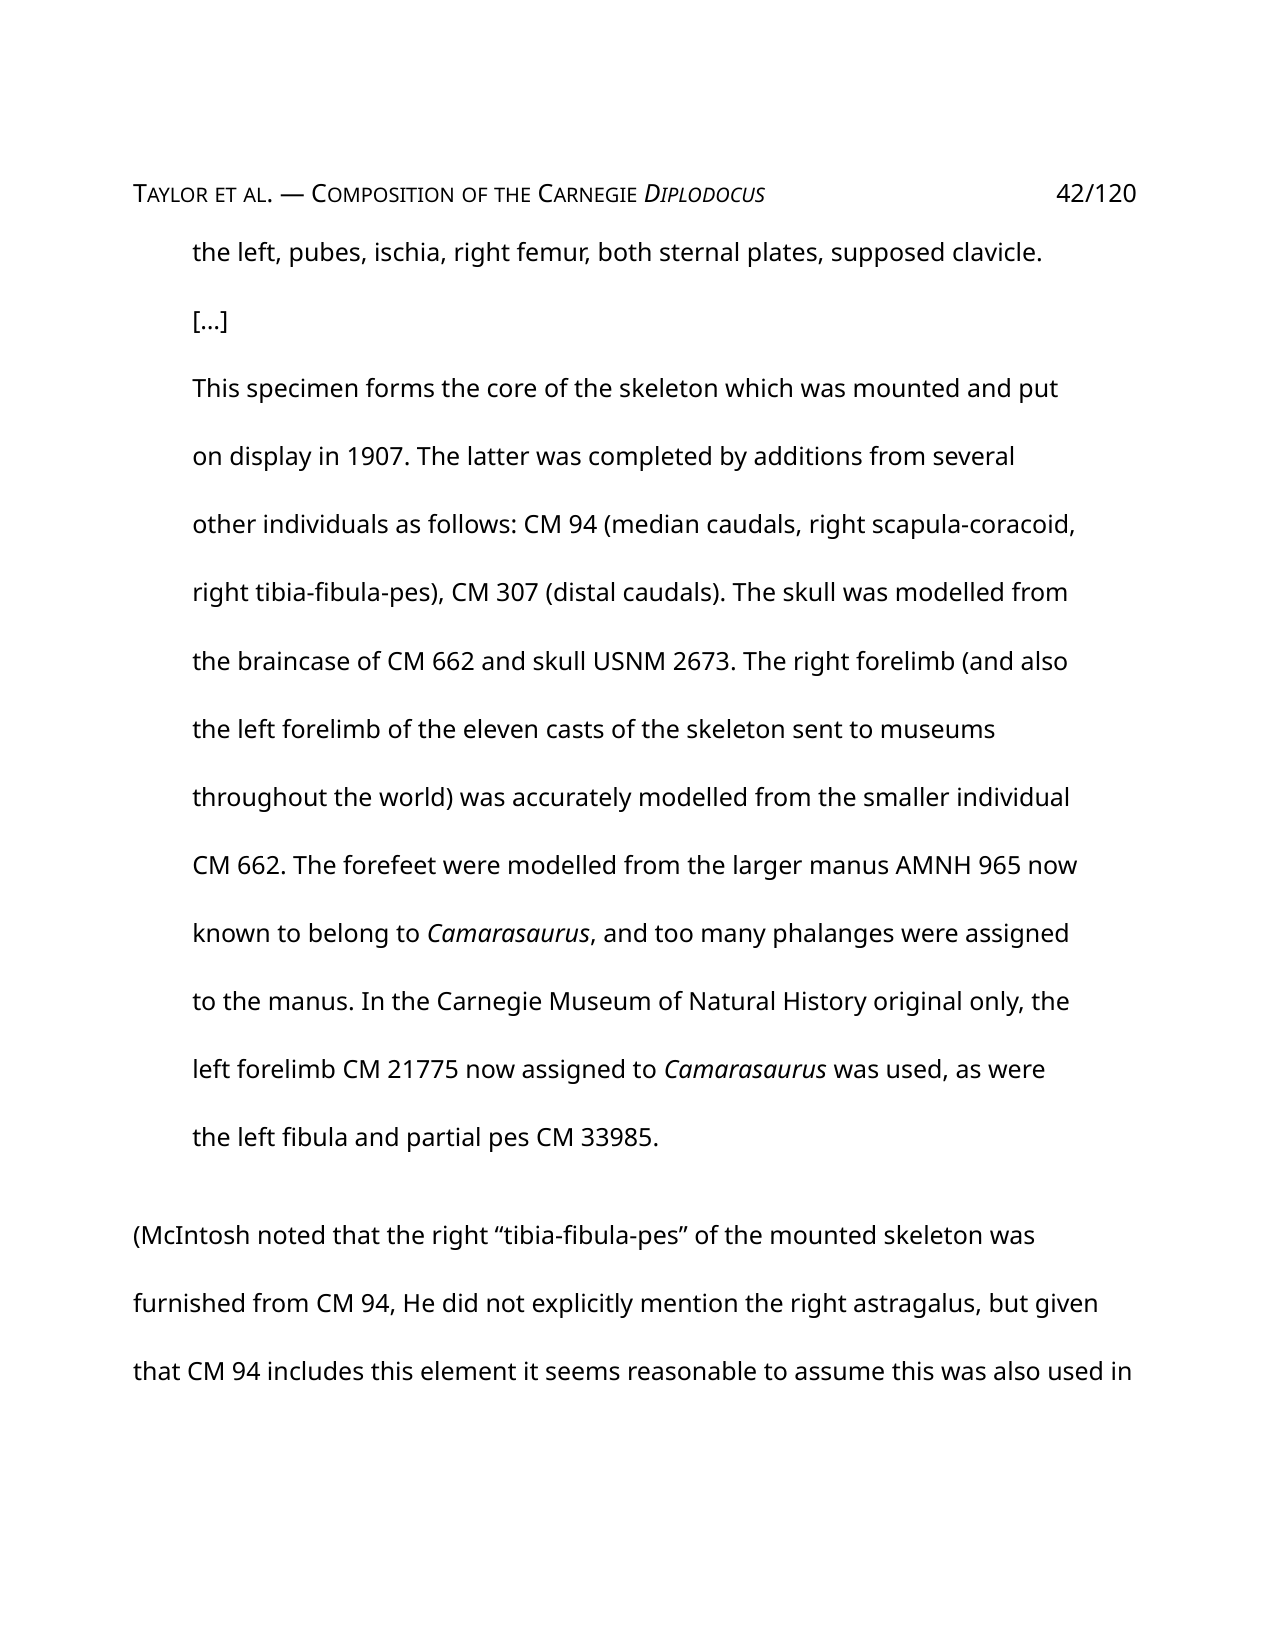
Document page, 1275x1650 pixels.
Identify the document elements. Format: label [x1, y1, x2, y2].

text [192, 234, 1083, 1154]
text [133, 1218, 1142, 1388]
